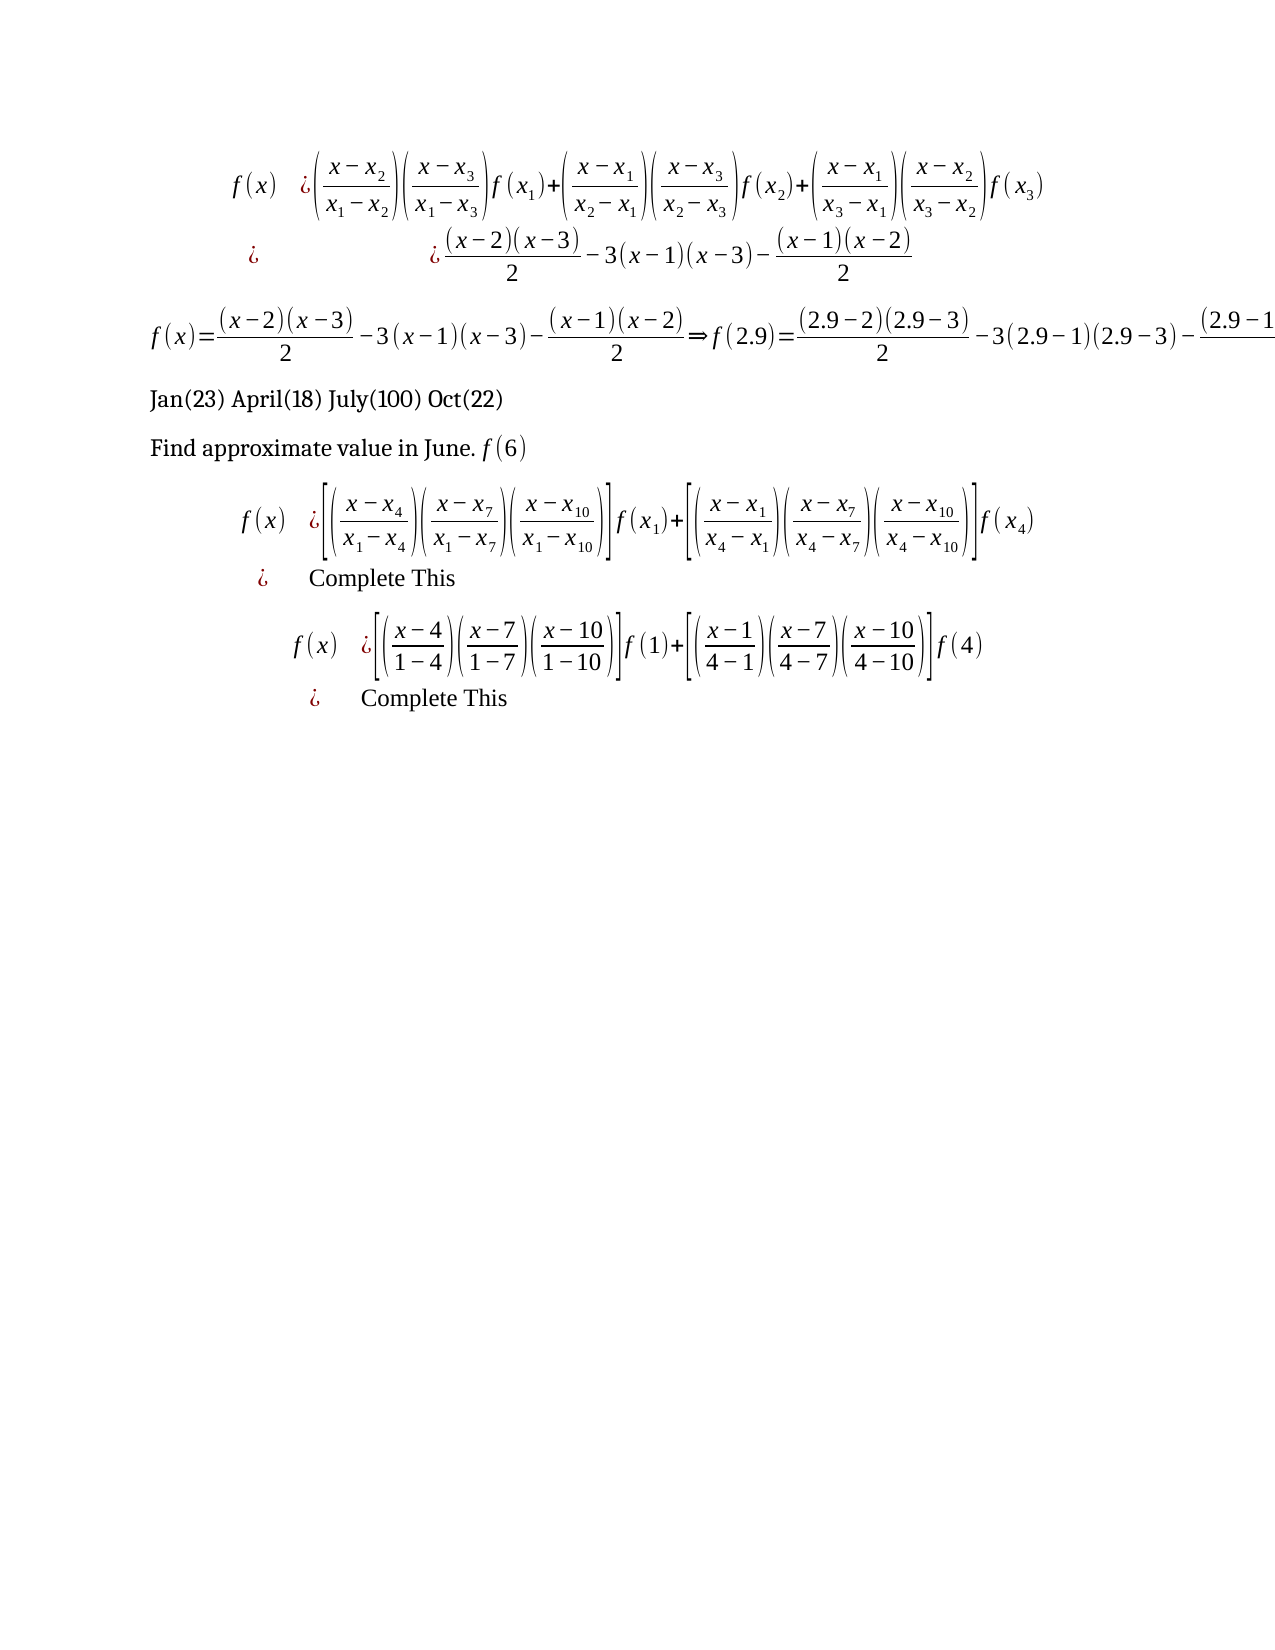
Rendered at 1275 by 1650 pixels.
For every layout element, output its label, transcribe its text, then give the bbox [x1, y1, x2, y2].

text Find approximate value in June. [150, 433, 1125, 463]
text Jan(23) April(18) July(100) Oct(22) [150, 385, 1125, 414]
